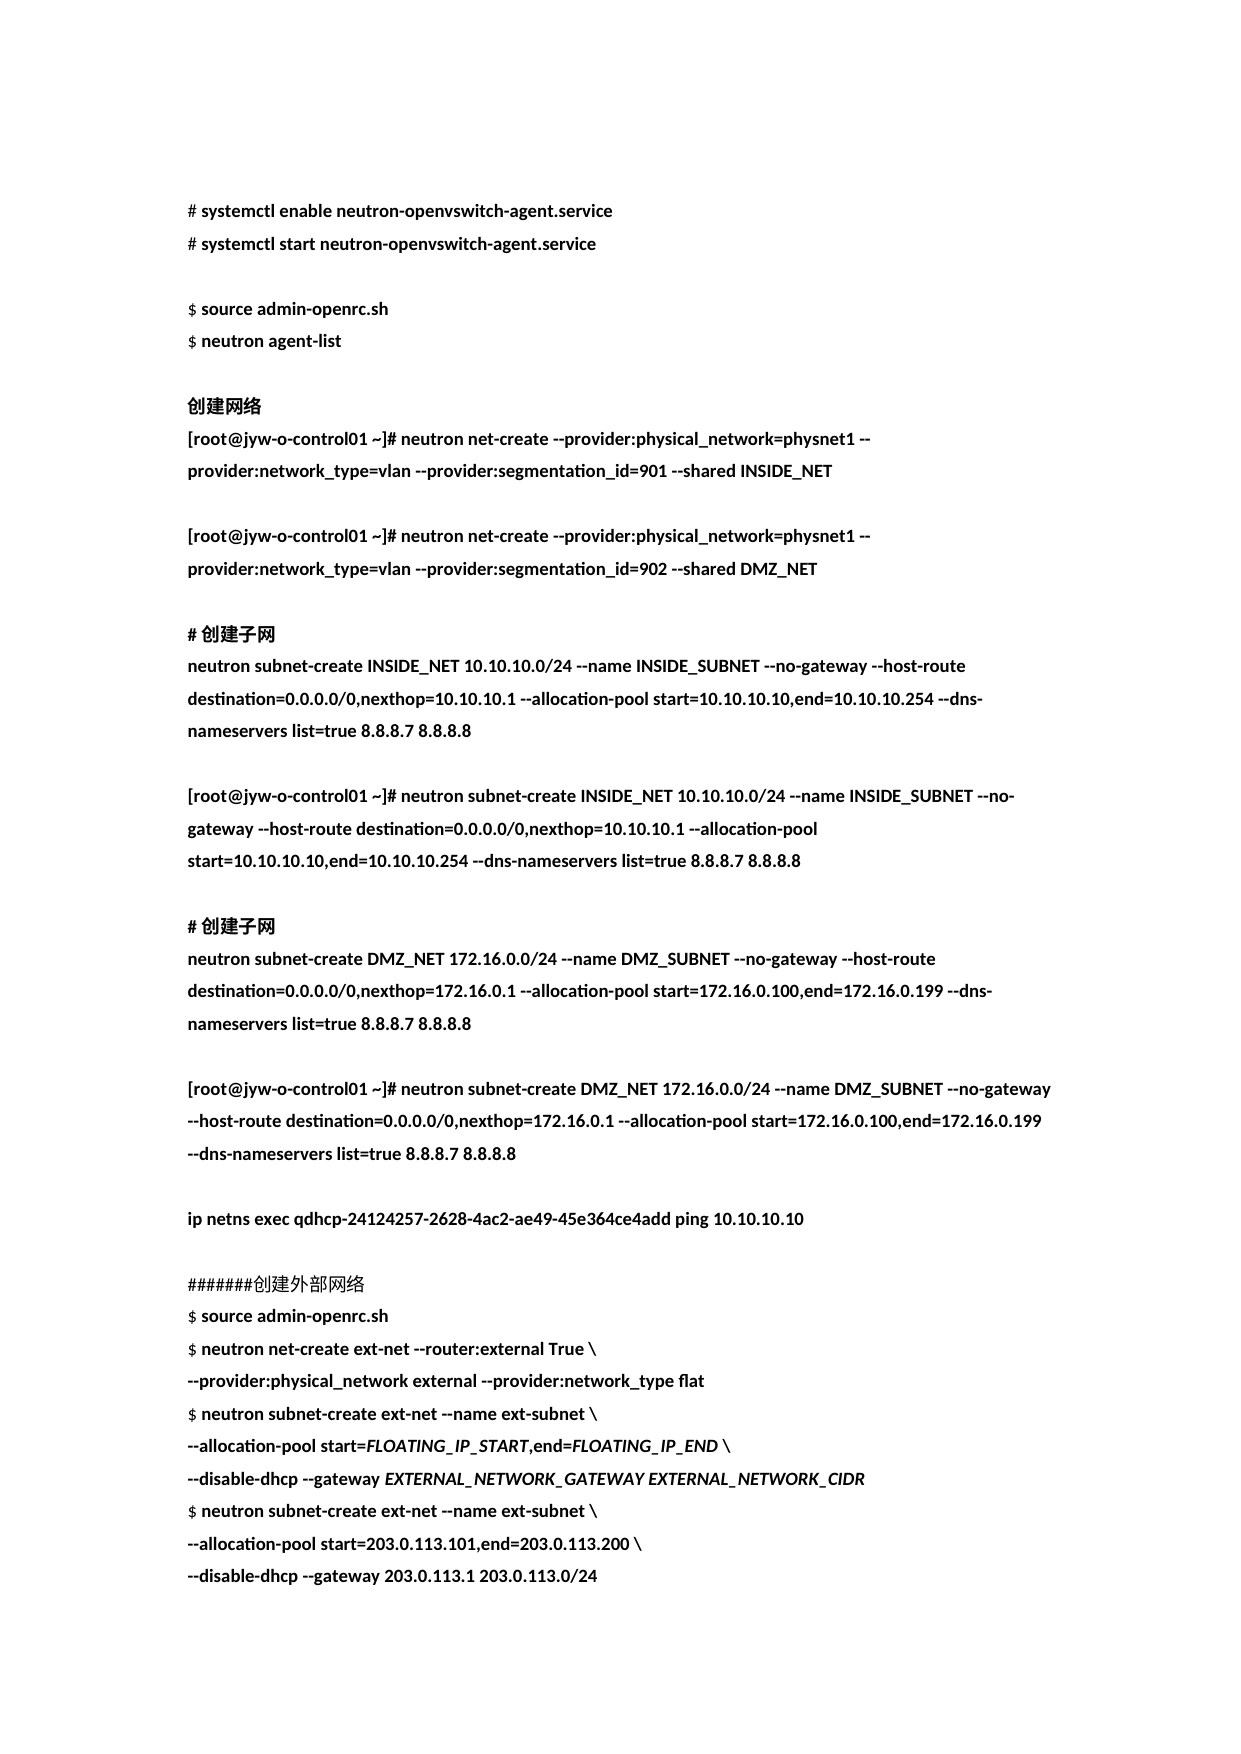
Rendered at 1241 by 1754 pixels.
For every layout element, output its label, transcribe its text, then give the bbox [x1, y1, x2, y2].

text [root@jyw-o-control01 ~]# neutron net-create --provider:physical_network=physnet1 --provider:network_type=vlan --provider:segmentation_id=901 --shared INSIDE_NET [187, 422, 1053, 487]
text # 创建子网 [187, 909, 1053, 942]
text #######创建外部网络 [187, 1267, 1053, 1299]
text [root@jyw-o-control01 ~]# neutron net-create --provider:physical_network=physnet1 --provider:network_type=vlan --provider:segmentation_id=902 --shared DMZ_NET [187, 519, 1053, 584]
text --disable-dhcp --gateway EXTERNAL_NETWORK_GATEWAY EXTERNAL_NETWORK_CIDR [187, 1462, 1053, 1494]
text [root@jyw-o-control01 ~]# neutron subnet-create INSIDE_NET 10.10.10.0/24 --name INSIDE_SUBNET --no-gateway --host-route destination=0.0.0.0/0,nexthop=10.10.10.1 --allocation-pool start=10.10.10.10,end=10.10.10.254 --dns-nameservers list=true 8.8.8.7 8.8.8.8 [187, 779, 1053, 877]
text # systemctl start neutron-openvswitch-agent.service [187, 227, 1053, 259]
text --allocation-pool start=FLOATING_IP_START,end=FLOATING_IP_END \ [187, 1429, 1053, 1462]
text --allocation-pool start=203.0.113.101,end=203.0.113.200 \ [187, 1527, 1053, 1559]
text --disable-dhcp --gateway 203.0.113.1 203.0.113.0/24 [187, 1559, 1053, 1592]
text $ neutron net-create ext-net --router:external True \ [187, 1332, 1053, 1364]
text --provider:physical_network external --provider:network_type flat [187, 1364, 1053, 1397]
text $ neutron subnet-create ext-net --name ext-subnet \ [187, 1494, 1053, 1527]
text $ source admin-openrc.sh [187, 1299, 1053, 1332]
text neutron subnet-create DMZ_NET 172.16.0.0/24 --name DMZ_SUBNET --no-gateway --host-route destination=0.0.0.0/0,nexthop=172.16.0.1 --allocation-pool start=172.16.0.100,end=172.16.0.199 --dns-nameservers list=true 8.8.8.7 8.8.8.8 [187, 942, 1053, 1039]
text [root@jyw-o-control01 ~]# neutron subnet-create DMZ_NET 172.16.0.0/24 --name DMZ_SUBNET --no-gateway --host-route destination=0.0.0.0/0,nexthop=172.16.0.1 --allocation-pool start=172.16.0.100,end=172.16.0.199 --dns-nameservers list=true 8.8.8.7 8.8.8.8 [187, 1072, 1053, 1169]
text ip netns exec qdhcp-24124257-2628-4ac2-ae49-45e364ce4add ping 10.10.10.10 [187, 1202, 1053, 1234]
text neutron subnet-create INSIDE_NET 10.10.10.0/24 --name INSIDE_SUBNET --no-gateway --host-route destination=0.0.0.0/0,nexthop=10.10.10.1 --allocation-pool start=10.10.10.10,end=10.10.10.254 --dns-nameservers list=true 8.8.8.7 8.8.8.8 [187, 649, 1053, 747]
text $ source admin-openrc.sh [187, 292, 1053, 324]
text 创建网络 [187, 389, 1053, 422]
text $ neutron agent-list [187, 324, 1053, 357]
text # systemctl enable neutron-openvswitch-agent.service [187, 194, 1053, 227]
text $ neutron subnet-create ext-net --name ext-subnet \ [187, 1397, 1053, 1429]
text # 创建子网 [187, 617, 1053, 649]
